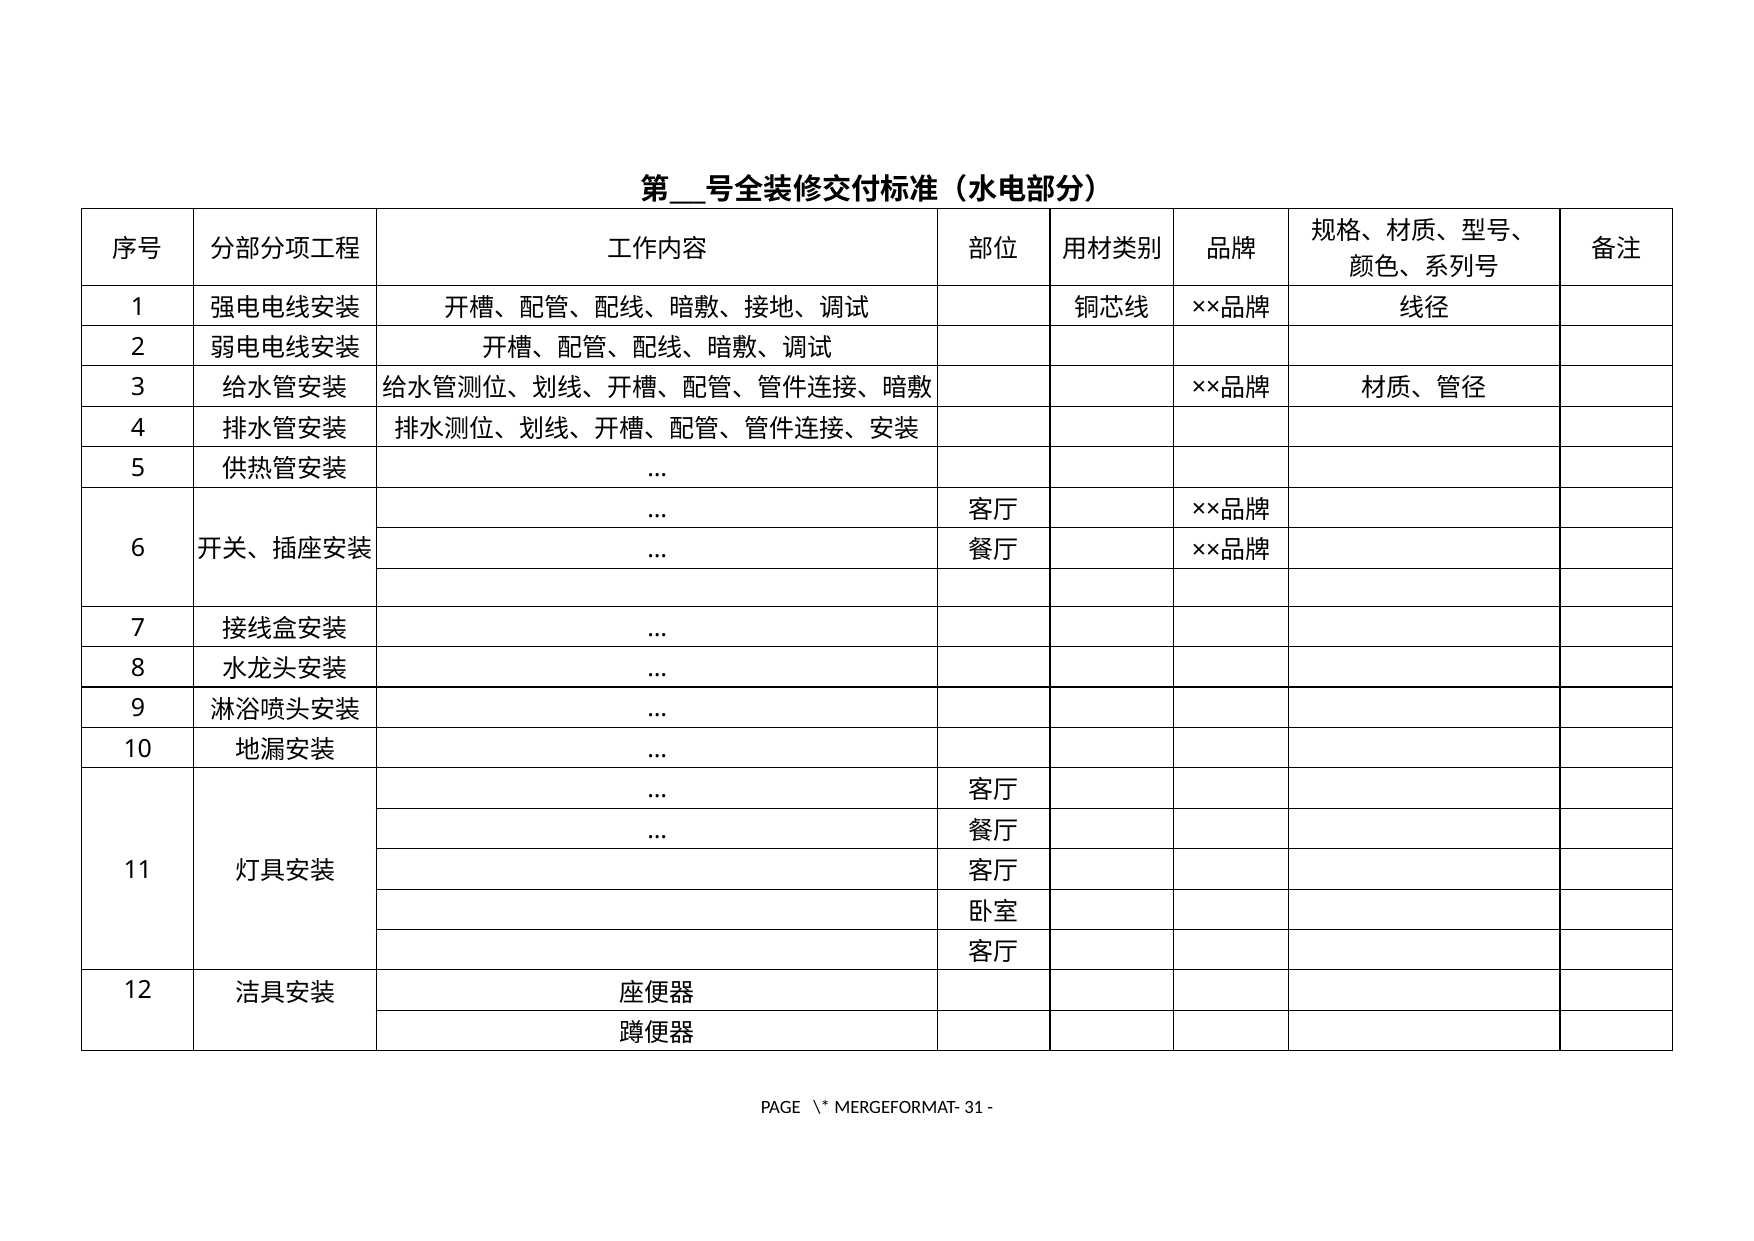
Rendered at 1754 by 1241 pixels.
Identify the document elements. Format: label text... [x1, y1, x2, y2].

table_cell 开槽、配管、配线、暗敷、接地、调试 [377, 286, 937, 325]
table_cell [1174, 890, 1288, 929]
table_cell [377, 930, 937, 969]
table_cell ××品牌 [1174, 488, 1288, 527]
table_cell [1051, 930, 1173, 969]
table_cell [1174, 688, 1288, 727]
table_cell 铜芯线 [1051, 286, 1173, 325]
table_cell 卧室 [938, 890, 1049, 929]
table_cell … [377, 809, 937, 848]
table_cell [1174, 407, 1288, 446]
table_header 规格、材质、型号、 颜色、系列号 [1289, 209, 1559, 284]
table_cell 地漏安装 [194, 728, 376, 767]
table_cell 灯具安装 [194, 768, 376, 969]
table_cell [1174, 849, 1288, 888]
table_header 用材类别 [1051, 209, 1173, 284]
table_cell 客厅 [938, 488, 1049, 527]
table_cell 12 [82, 970, 193, 1050]
table_cell [1561, 366, 1672, 406]
table_cell … [377, 688, 937, 727]
table_cell 淋浴喷头安装 [194, 688, 376, 727]
table_cell [938, 1011, 1049, 1050]
table_cell [1289, 528, 1559, 567]
table_cell [1051, 809, 1173, 848]
table_cell [1561, 809, 1672, 848]
table_cell [1561, 970, 1672, 1010]
table_cell [938, 970, 1049, 1010]
table_cell [1051, 1011, 1173, 1050]
table_cell 9 [82, 688, 193, 727]
table_cell [1289, 488, 1559, 527]
table_cell [1174, 447, 1288, 487]
table_cell [1561, 768, 1672, 808]
table_cell 2 [82, 326, 193, 365]
table_cell [1289, 728, 1559, 767]
table_cell 线径 [1289, 286, 1559, 325]
table_cell [1289, 407, 1559, 446]
table_cell [938, 607, 1049, 646]
table_cell 客厅 [938, 930, 1049, 969]
table_cell [1289, 970, 1559, 1010]
table_header 分部分项工程 [194, 209, 376, 284]
table_cell [938, 407, 1049, 446]
table_cell 5 [82, 447, 193, 487]
table_header 序号 [82, 209, 193, 284]
table_cell [938, 366, 1049, 406]
table_cell [1561, 286, 1672, 325]
table_cell 1 [82, 286, 193, 325]
table_cell [1561, 569, 1672, 606]
table_header 工作内容 [377, 209, 937, 284]
table_cell … [377, 488, 937, 527]
table_cell [1051, 647, 1173, 686]
table_cell [1174, 647, 1288, 686]
table_cell 给水管测位、划线、开槽、配管、管件连接、暗敷 [377, 366, 937, 406]
table_cell [1289, 849, 1559, 888]
table_cell 8 [82, 647, 193, 686]
table_cell [1174, 768, 1288, 808]
table_cell [1174, 326, 1288, 365]
table_cell [1051, 607, 1173, 646]
table_cell [1051, 970, 1173, 1010]
table_cell [1051, 569, 1173, 606]
table_cell 供热管安装 [194, 447, 376, 487]
table_cell 餐厅 [938, 809, 1049, 848]
table_cell [1051, 528, 1173, 567]
table_cell [1174, 607, 1288, 646]
table_cell [938, 728, 1049, 767]
table_header 备注 [1561, 209, 1672, 284]
table_cell [1561, 407, 1672, 446]
table_cell [1051, 768, 1173, 808]
table_cell 排水管安装 [194, 407, 376, 446]
table_cell … [377, 447, 937, 487]
table_cell … [377, 607, 937, 646]
table_cell 11 [82, 768, 193, 969]
table_cell 洁具安装 [194, 970, 376, 1050]
table_cell [1174, 970, 1288, 1010]
table_cell … [377, 728, 937, 767]
table_cell 接线盒安装 [194, 607, 376, 646]
table_cell [938, 326, 1049, 365]
table_cell [1174, 1011, 1288, 1050]
table_cell [1289, 607, 1559, 646]
table_cell [1051, 326, 1173, 365]
table_cell 给水管安装 [194, 366, 376, 406]
table_cell [1561, 728, 1672, 767]
table_cell [1289, 768, 1559, 808]
table_cell [1561, 528, 1672, 567]
table_cell [938, 647, 1049, 686]
table_cell 客厅 [938, 849, 1049, 888]
table_cell 4 [82, 407, 193, 446]
table_cell … [377, 647, 937, 686]
table_cell [1561, 1011, 1672, 1050]
table_cell [938, 447, 1049, 487]
table_cell … [377, 768, 937, 808]
table_cell [377, 849, 937, 888]
table_cell [1051, 407, 1173, 446]
table_cell [938, 569, 1049, 606]
table_cell [1289, 1011, 1559, 1050]
table_cell [1561, 326, 1672, 365]
table_cell 开关、插座安装 [194, 488, 376, 606]
table_cell 6 [82, 488, 193, 606]
table_cell [1051, 728, 1173, 767]
table_cell 餐厅 [938, 528, 1049, 567]
table_header 品牌 [1174, 209, 1288, 284]
table_cell [1561, 607, 1672, 646]
table_cell 座便器 [377, 970, 937, 1010]
table_cell 开槽、配管、配线、暗敷、调试 [377, 326, 937, 365]
table_cell 7 [82, 607, 193, 646]
table_cell [1561, 488, 1672, 527]
table_cell 排水测位、划线、开槽、配管、管件连接、安装 [377, 407, 937, 446]
table_cell [1174, 728, 1288, 767]
table_cell [1174, 809, 1288, 848]
table_cell [1289, 447, 1559, 487]
table_cell [1289, 930, 1559, 969]
table_cell 强电电线安装 [194, 286, 376, 325]
table_cell ××品牌 [1174, 528, 1288, 567]
table_cell 3 [82, 366, 193, 406]
table_cell [1289, 647, 1559, 686]
table_cell 材质、管径 [1289, 366, 1559, 406]
table_cell [1289, 688, 1559, 727]
table_cell … [377, 528, 937, 567]
table_cell [1174, 930, 1288, 969]
text 第___号全装修交付标准（水电部分） [148, 165, 1606, 208]
table_cell [1051, 849, 1173, 888]
table_cell [1289, 809, 1559, 848]
table_cell [1051, 688, 1173, 727]
table_cell 弱电电线安装 [194, 326, 376, 365]
table_cell [1561, 890, 1672, 929]
table_cell [938, 286, 1049, 325]
table_cell 水龙头安装 [194, 647, 376, 686]
table_cell [1051, 488, 1173, 527]
table_header 部位 [938, 209, 1049, 284]
table_cell [1289, 890, 1559, 929]
table_cell ××品牌 [1174, 286, 1288, 325]
table_cell 客厅 [938, 768, 1049, 808]
table_cell [1561, 688, 1672, 727]
table_cell [1174, 569, 1288, 606]
table_cell [1561, 849, 1672, 888]
table_cell [1051, 447, 1173, 487]
table_cell [1289, 326, 1559, 365]
table_cell [377, 890, 937, 929]
table_cell [1289, 569, 1559, 606]
table_cell 10 [82, 728, 193, 767]
table_cell [377, 569, 937, 606]
table_cell [1561, 447, 1672, 487]
table_cell [1561, 930, 1672, 969]
table_cell [1051, 366, 1173, 406]
table_cell 蹲便器 [377, 1011, 937, 1050]
table_cell ××品牌 [1174, 366, 1288, 406]
table_cell [1051, 890, 1173, 929]
table_cell [938, 688, 1049, 727]
table_cell [1561, 647, 1672, 686]
